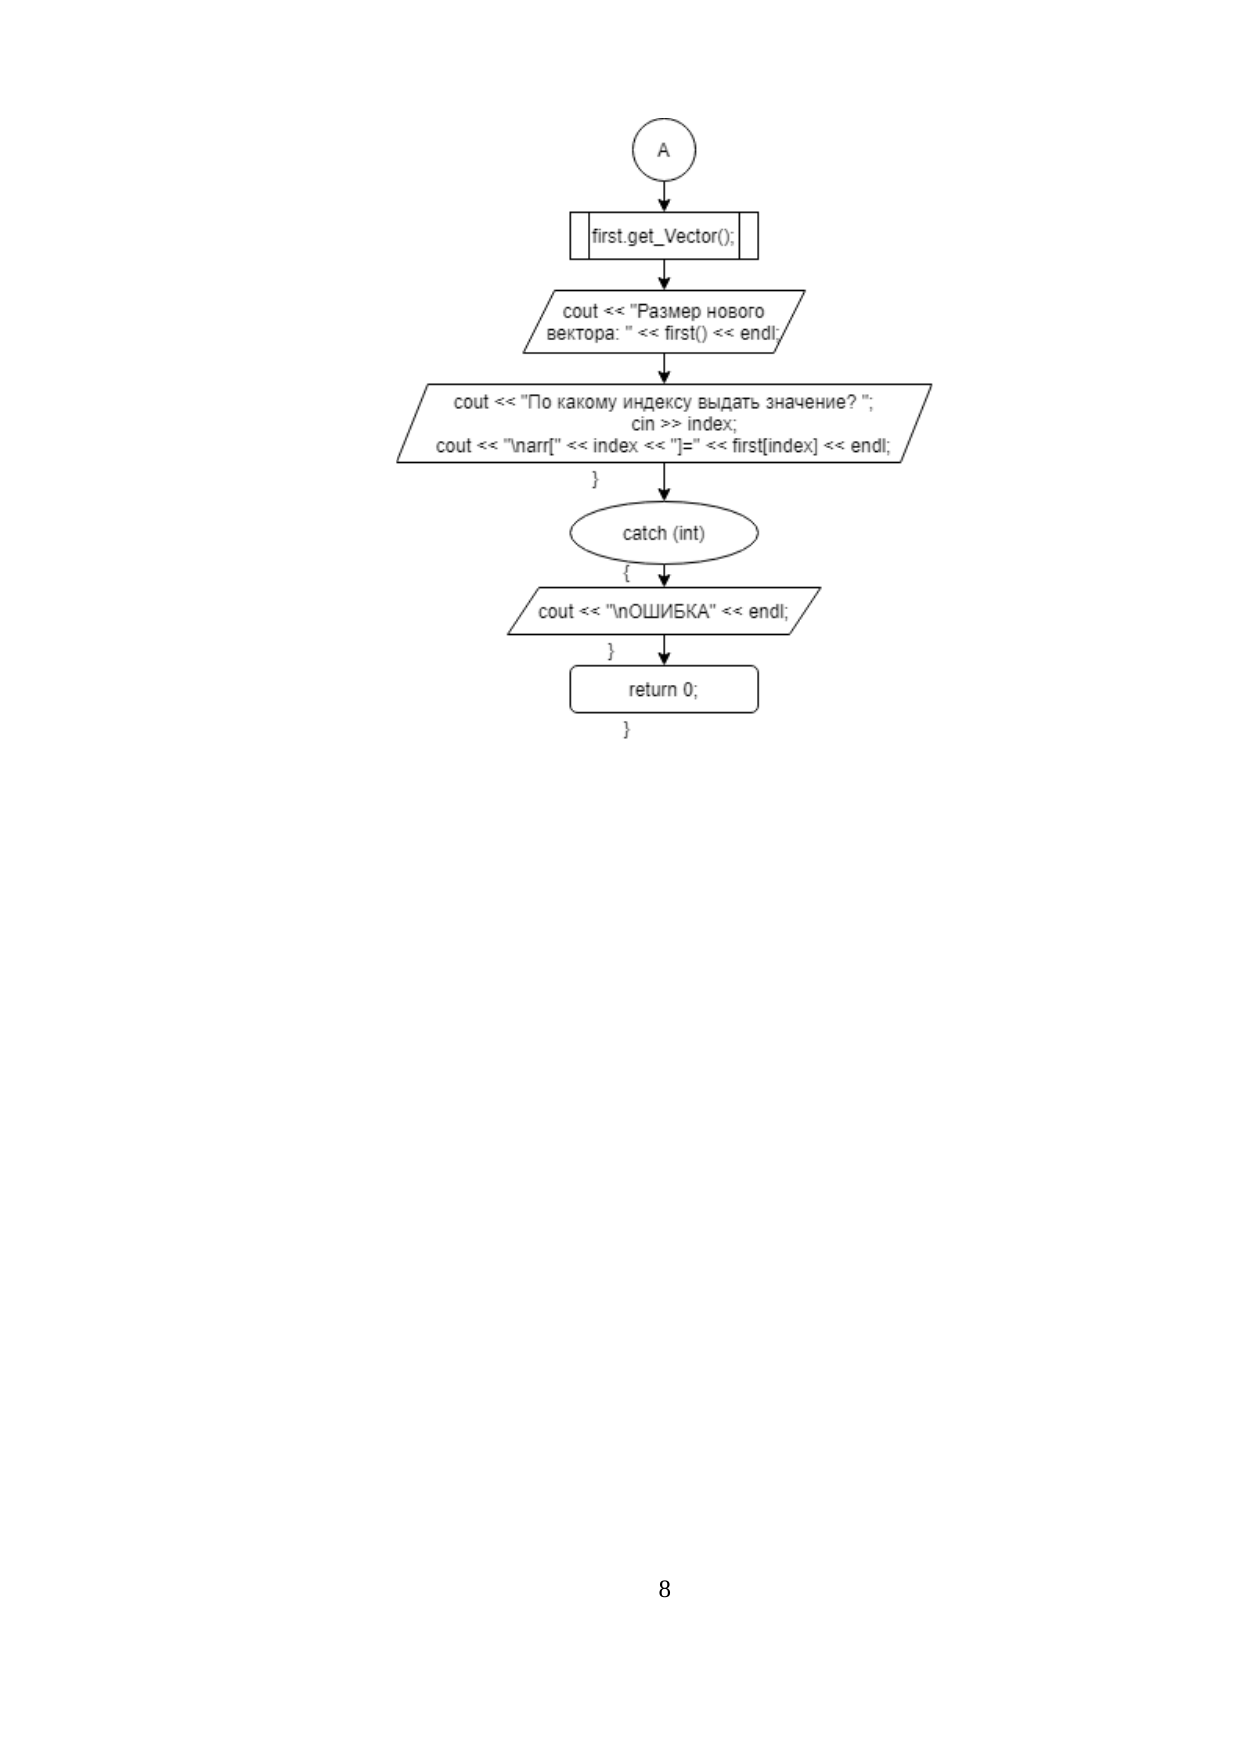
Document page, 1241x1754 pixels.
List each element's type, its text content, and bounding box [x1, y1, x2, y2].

picture [396, 118, 933, 745]
text 8 [177, 1574, 1152, 1603]
